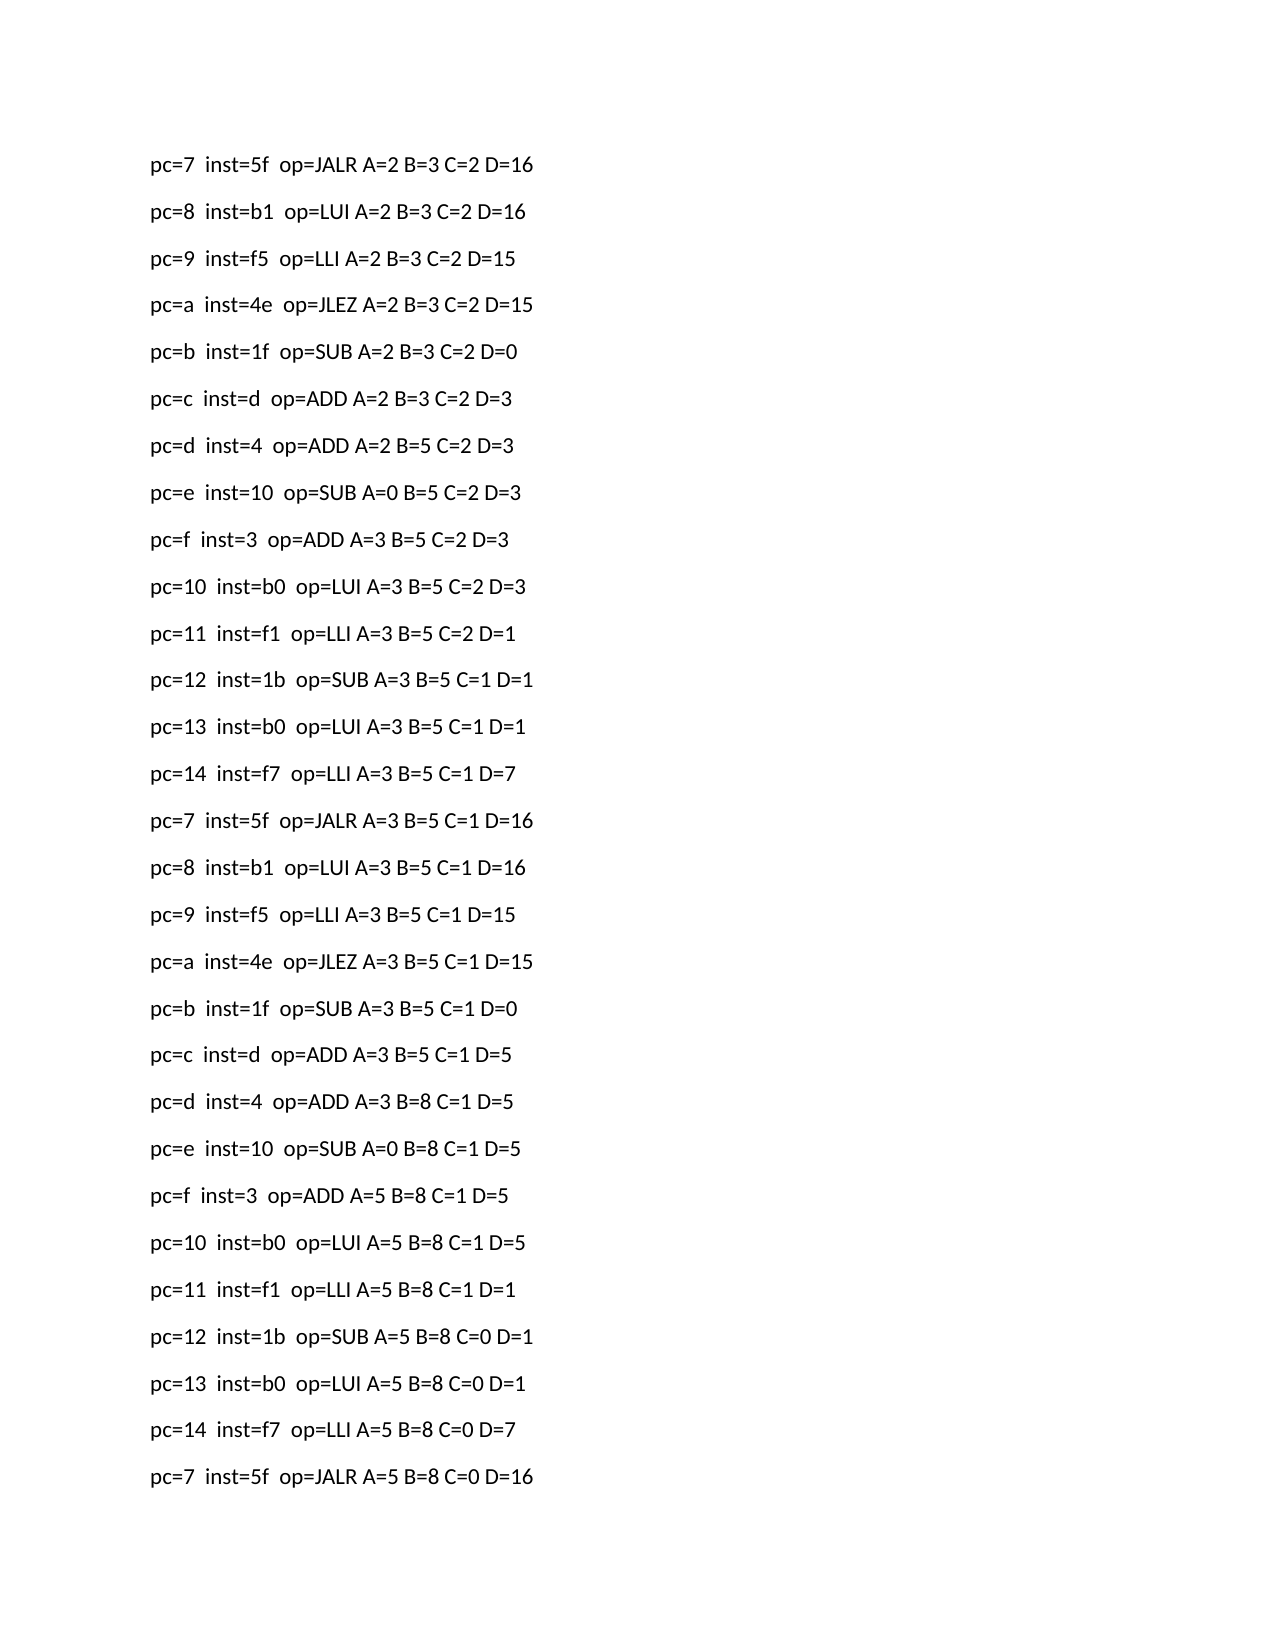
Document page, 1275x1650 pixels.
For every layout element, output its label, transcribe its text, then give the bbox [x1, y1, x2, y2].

text pc=7 inst=5f op=JALR A=5 B=8 C=0 D=16 [150, 1462, 1125, 1491]
text pc=10 inst=b0 op=LUI A=3 B=5 C=2 D=3 [150, 572, 1125, 600]
text pc=7 inst=5f op=JALR A=2 B=3 C=2 D=16 [150, 150, 1125, 178]
text pc=8 inst=b1 op=LUI A=3 B=5 C=1 D=16 [150, 853, 1125, 881]
text pc=10 inst=b0 op=LUI A=5 B=8 C=1 D=5 [150, 1228, 1125, 1256]
text pc=9 inst=f5 op=LLI A=2 B=3 C=2 D=15 [150, 244, 1125, 272]
text pc=13 inst=b0 op=LUI A=5 B=8 C=0 D=1 [150, 1369, 1125, 1397]
text pc=a inst=4e op=JLEZ A=2 B=3 C=2 D=15 [150, 291, 1125, 319]
text pc=d inst=4 op=ADD A=2 B=5 C=2 D=3 [150, 431, 1125, 459]
text pc=e inst=10 op=SUB A=0 B=8 C=1 D=5 [150, 1134, 1125, 1162]
text pc=12 inst=1b op=SUB A=5 B=8 C=0 D=1 [150, 1322, 1125, 1350]
text pc=11 inst=f1 op=LLI A=3 B=5 C=2 D=1 [150, 619, 1125, 647]
text pc=8 inst=b1 op=LUI A=2 B=3 C=2 D=16 [150, 197, 1125, 225]
text pc=14 inst=f7 op=LLI A=5 B=8 C=0 D=7 [150, 1416, 1125, 1444]
text pc=7 inst=5f op=JALR A=3 B=5 C=1 D=16 [150, 806, 1125, 834]
text pc=f inst=3 op=ADD A=3 B=5 C=2 D=3 [150, 525, 1125, 553]
text pc=a inst=4e op=JLEZ A=3 B=5 C=1 D=15 [150, 947, 1125, 975]
text pc=d inst=4 op=ADD A=3 B=8 C=1 D=5 [150, 1087, 1125, 1116]
text pc=13 inst=b0 op=LUI A=3 B=5 C=1 D=1 [150, 712, 1125, 741]
text pc=f inst=3 op=ADD A=5 B=8 C=1 D=5 [150, 1181, 1125, 1209]
text pc=11 inst=f1 op=LLI A=5 B=8 C=1 D=1 [150, 1275, 1125, 1303]
text pc=c inst=d op=ADD A=2 B=3 C=2 D=3 [150, 384, 1125, 412]
text pc=12 inst=1b op=SUB A=3 B=5 C=1 D=1 [150, 666, 1125, 694]
text pc=b inst=1f op=SUB A=2 B=3 C=2 D=0 [150, 337, 1125, 366]
text pc=b inst=1f op=SUB A=3 B=5 C=1 D=0 [150, 994, 1125, 1022]
text pc=14 inst=f7 op=LLI A=3 B=5 C=1 D=7 [150, 759, 1125, 787]
text pc=e inst=10 op=SUB A=0 B=5 C=2 D=3 [150, 478, 1125, 506]
text pc=9 inst=f5 op=LLI A=3 B=5 C=1 D=15 [150, 900, 1125, 928]
text pc=c inst=d op=ADD A=3 B=5 C=1 D=5 [150, 1041, 1125, 1069]
